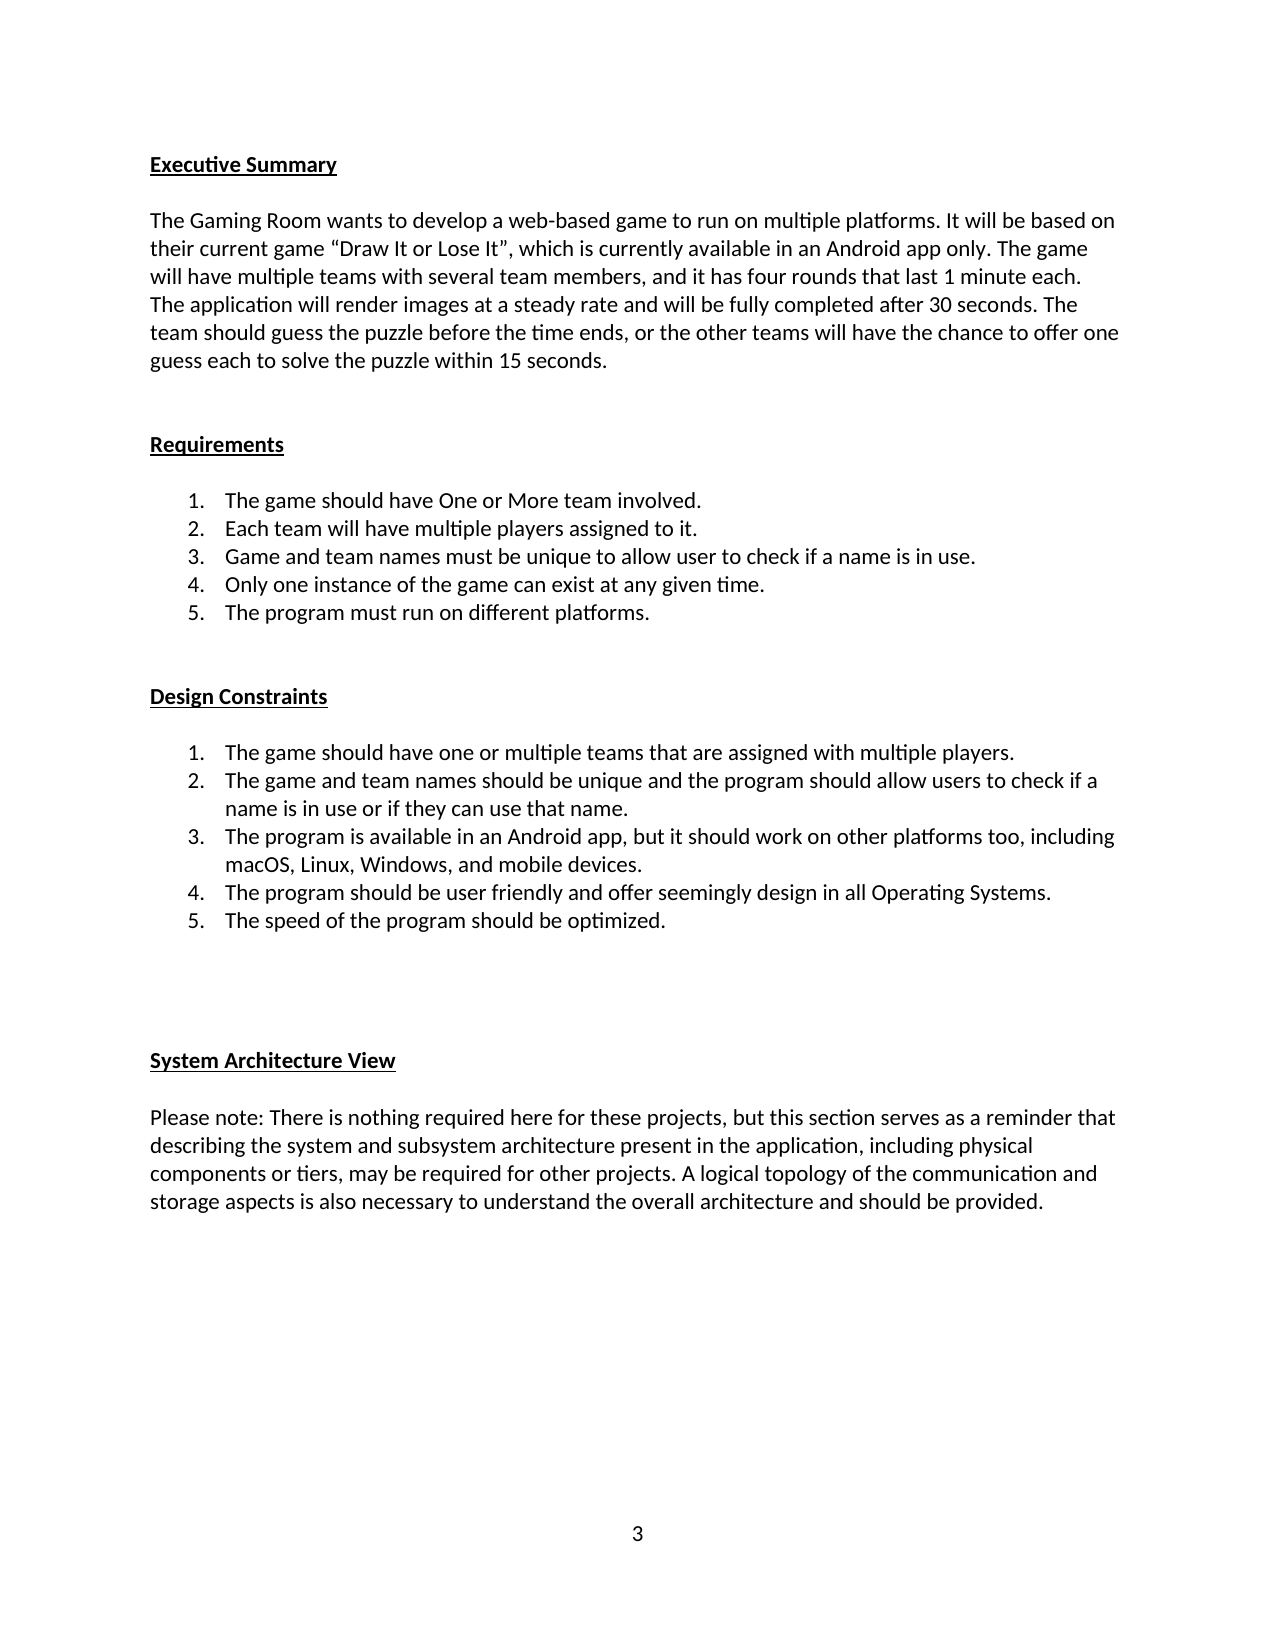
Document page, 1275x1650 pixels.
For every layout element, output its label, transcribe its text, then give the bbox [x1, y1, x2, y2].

list The game should have one or multiple teams that are assigned with multiple players. [187, 738, 1125, 766]
list Only one instance of the game can exist at any given time. [187, 570, 1125, 598]
text Please note: There is nothing required here for these projects, but this section serves as a reminder that describing the system and subsystem architecture present in the application, including physical components or tiers, may be required for other projects. A logical topology of the communication and storage aspects is also necessary to understand the overall architecture and should be provided. [150, 1103, 1125, 1215]
list Game and team names must be unique to allow user to check if a name is in use. [187, 542, 1125, 570]
subtitle Executive Summary [150, 150, 1125, 178]
list The speed of the program should be optimized. [187, 907, 1125, 934]
list Each team will have multiple players assigned to it. [187, 514, 1125, 542]
list The game should have One or More team involved. [187, 486, 1125, 514]
list The program must run on different platforms. [187, 598, 1125, 626]
list The game and team names should be unique and the program should allow users to check if a name is in use or if they can use that name. [187, 766, 1125, 822]
subtitle System Architecture View [150, 1047, 1125, 1075]
text The Gaming Room wants to develop a web-based game to run on multiple platforms. It will be based on their current game “Draw It or Lose It”, which is currently available in an Android app only. The game will have multiple teams with several team members, and it has four rounds that last 1 minute each. The application will render images at a steady rate and will be fully completed after 30 seconds. The team should guess the puzzle before the time ends, or the other teams will have the chance to offer one guess each to solve the puzzle within 15 seconds. [150, 206, 1125, 374]
subtitle Design Constraints [150, 682, 1125, 710]
list The program should be user friendly and offer seemingly design in all Operating Systems. [187, 878, 1125, 907]
list The program is available in an Android app, but it should work on other platforms too, including macOS, Linux, Windows, and mobile devices. [187, 822, 1125, 878]
subtitle Requirements [150, 430, 1125, 458]
